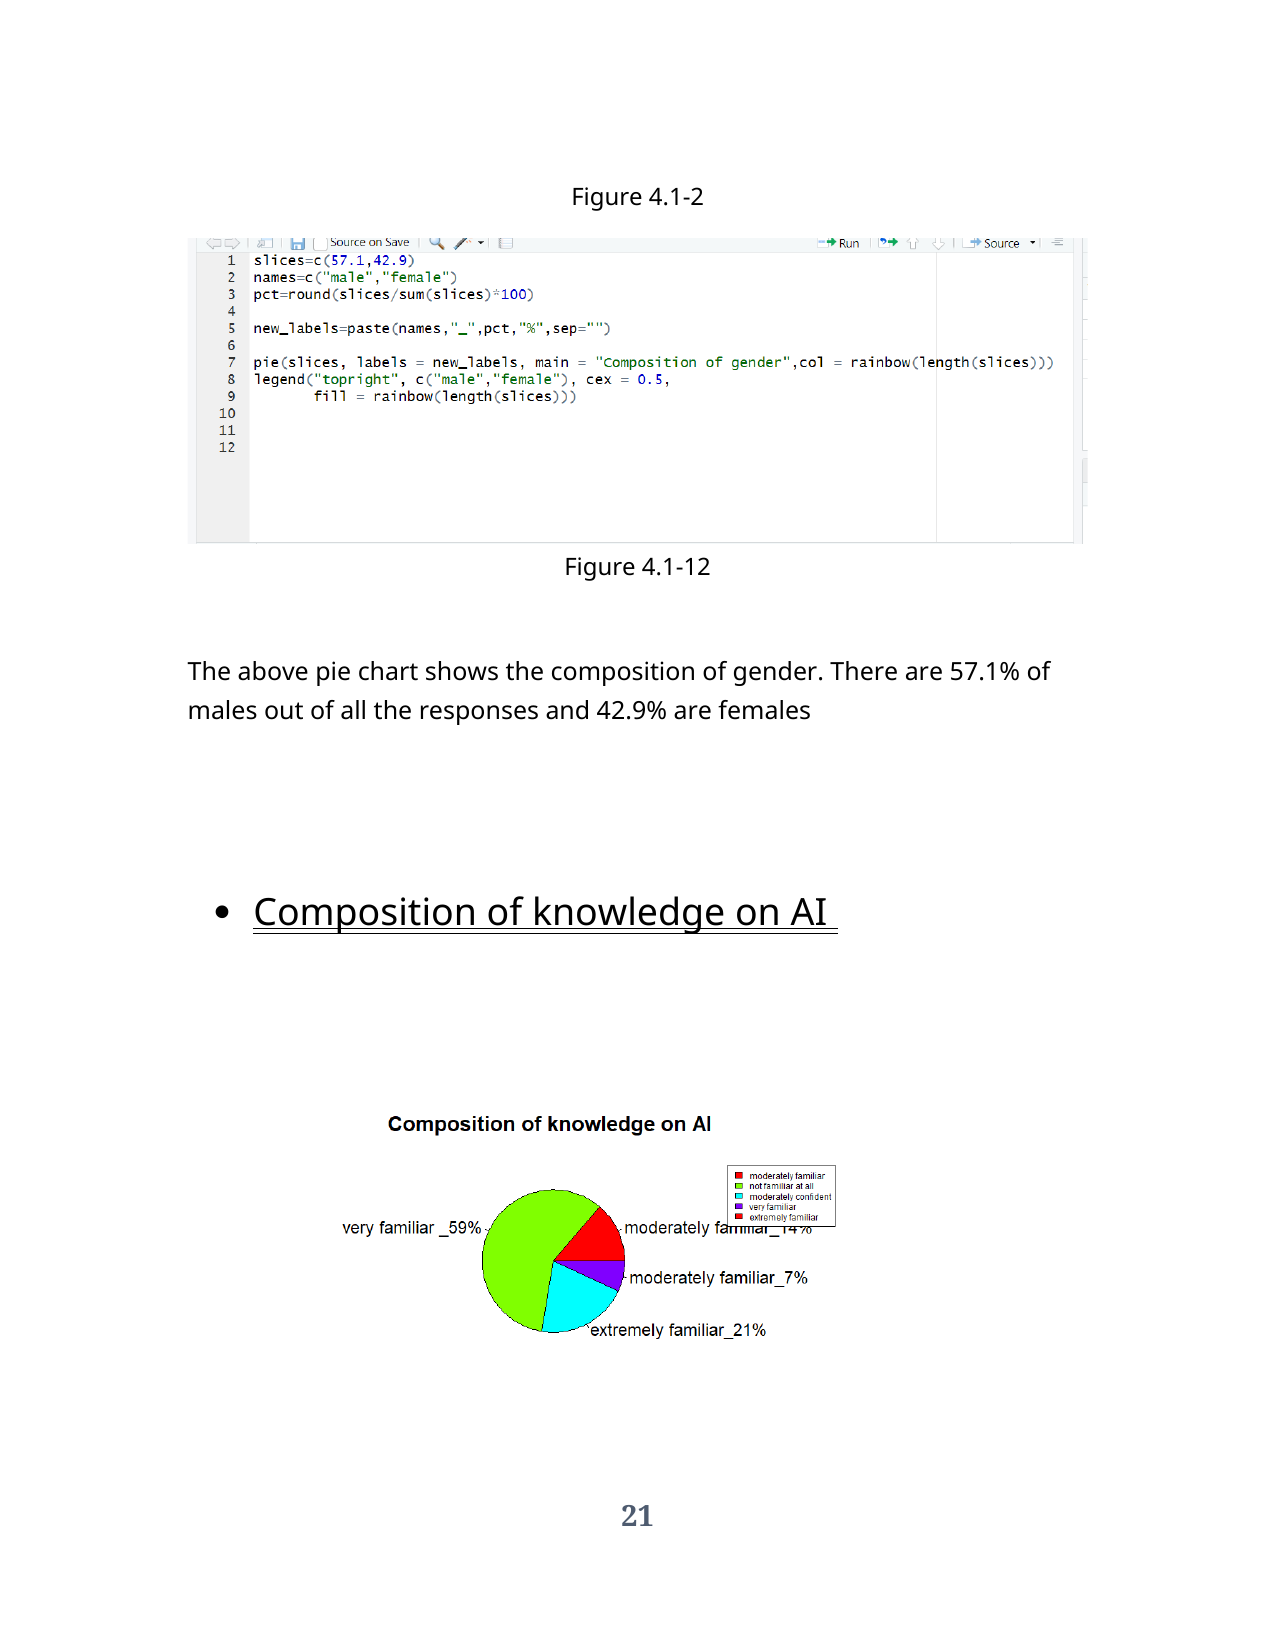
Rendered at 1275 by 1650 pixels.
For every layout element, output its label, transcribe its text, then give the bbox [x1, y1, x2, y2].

picture [187, 238, 1088, 544]
text Figure 4.1-2 [187, 180, 1087, 213]
picture [187, 1080, 878, 1462]
list Composition of knowledge on AI [216, 885, 1087, 936]
text The above pie chart shows the composition of gender. There are 57.1% of males out of all the responses and 42.9% are females [187, 653, 1087, 726]
text Figure 4.1-12 [187, 549, 1087, 582]
